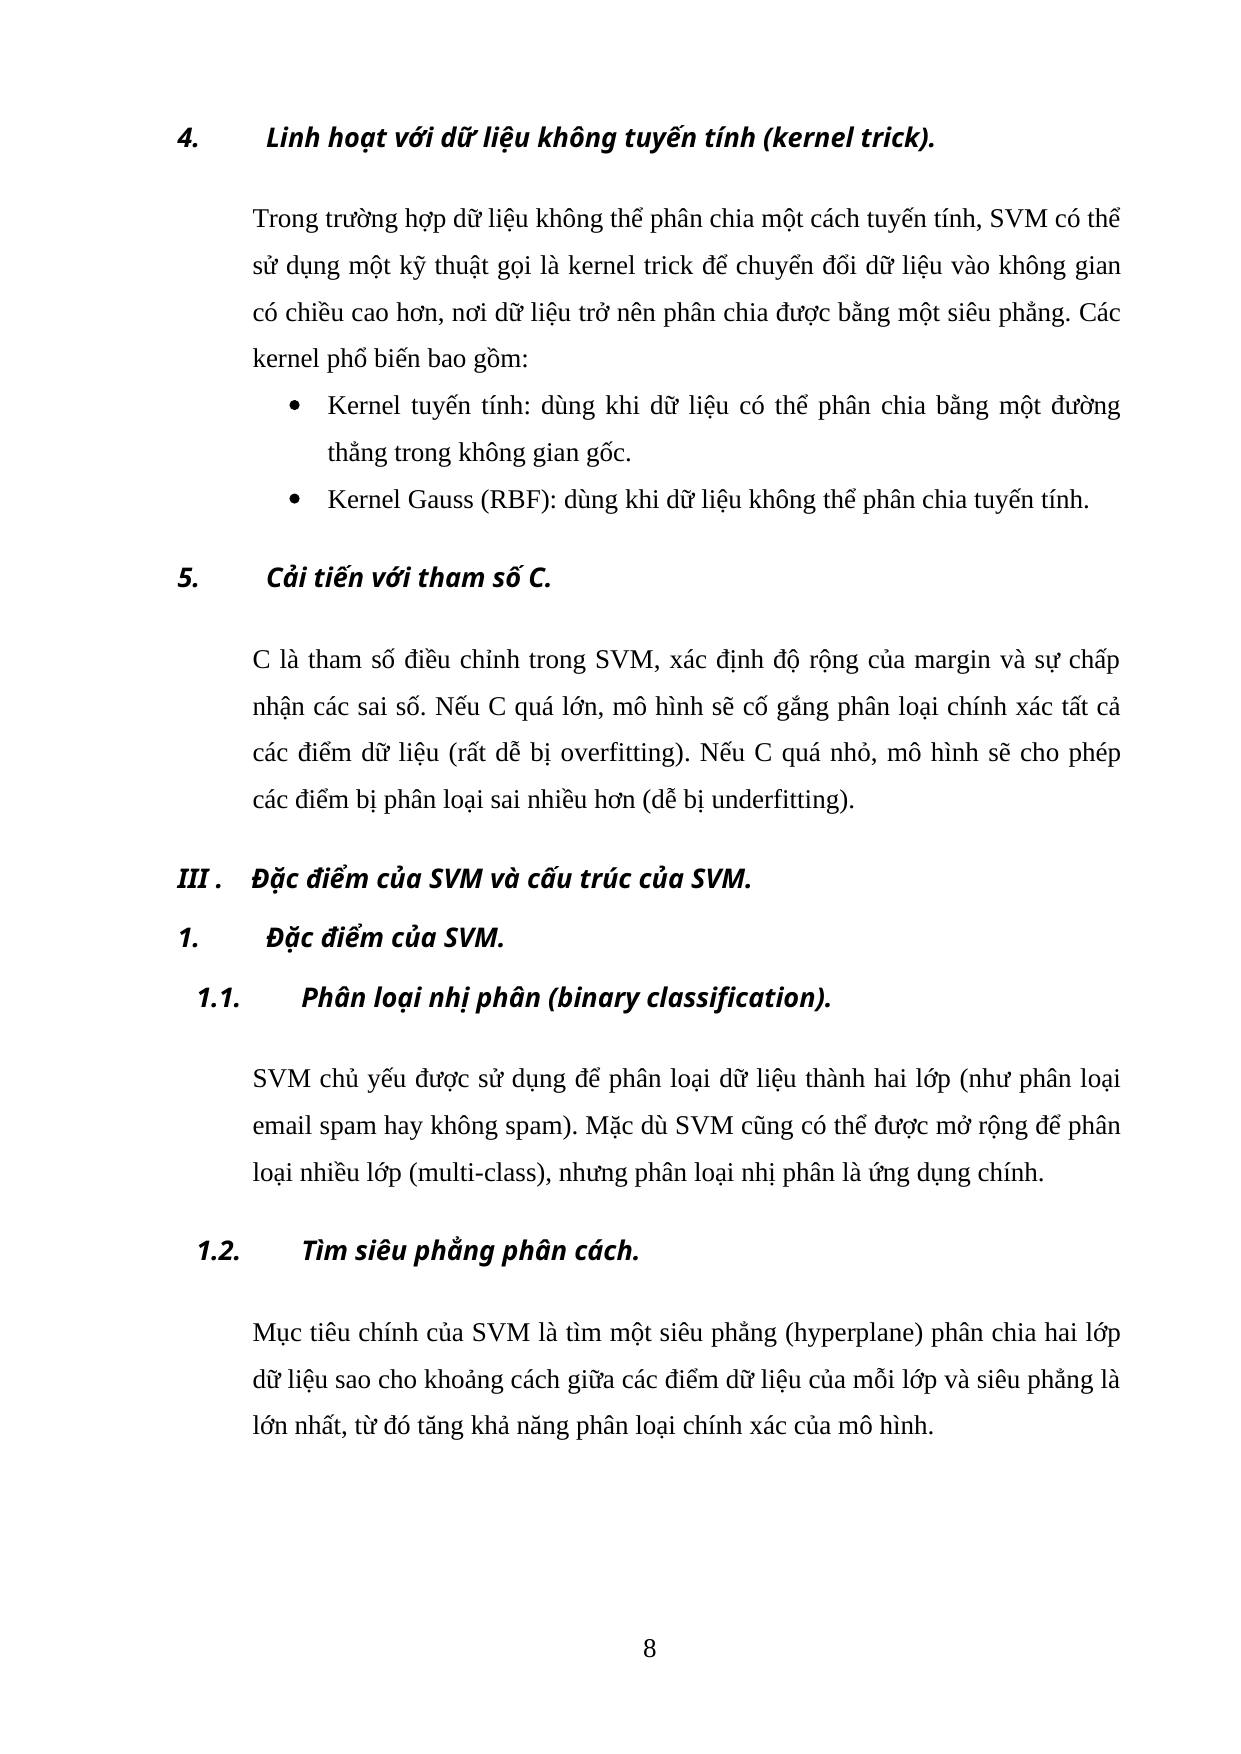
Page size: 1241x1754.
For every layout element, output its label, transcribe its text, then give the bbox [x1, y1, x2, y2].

subtitle Đặc điểm của SVM. [177, 918, 1122, 955]
subtitle Tìm siêu phẳng phân cách. [196, 1232, 1122, 1268]
subtitle Đặc điểm của SVM và cấu trúc của SVM. [177, 859, 1122, 896]
list C là tham số điều chỉnh trong SVM, xác định độ rộng của margin và sự chấp nhận các sai số. Nếu C quá lớn, mô hình sẽ cố gắng phân loại chính xác tất cả các điểm dữ liệu (rất dễ bị overfitting). Nếu C quá nhỏ, mô hình sẽ cho phép các điểm bị phân loại sai nhiều hơn (dễ bị underfitting). [252, 643, 1122, 814]
list SVM chủ yếu được sử dụng để phân loại dữ liệu thành hai lớp (như phân loại email spam hay không spam). Mặc dù SVM cũng có thể được mở rộng để phân loại nhiều lớp (multi-class), nhưng phân loại nhị phân là ứng dụng chính. [252, 1062, 1122, 1187]
subtitle Phân loại nhị phân (binary classification). [196, 978, 1122, 1015]
list Kernel tuyến tính: dùng khi dữ liệu có thể phân chia bằng một đường thẳng trong không gian gốc. [290, 389, 1122, 467]
list Mục tiêu chính của SVM là tìm một siêu phẳng (hyperplane) phân chia hai lớp dữ liệu sao cho khoảng cách giữa các điểm dữ liệu của mỗi lớp và siêu phẳng là lớn nhất, từ đó tăng khả năng phân loại chính xác của mô hình. [252, 1316, 1122, 1441]
subtitle Linh hoạt với dữ liệu không tuyến tính (kernel trick). [177, 118, 1122, 155]
list Kernel Gauss (RBF): dùng khi dữ liệu không thể phân chia tuyến tính. [290, 483, 1122, 514]
list Trong trường hợp dữ liệu không thể phân chia một cách tuyến tính, SVM có thể sử dụng một kỹ thuật gọi là kernel trick để chuyển đổi dữ liệu vào không gian có chiều cao hơn, nơi dữ liệu trở nên phân chia được bằng một siêu phẳng. Các kernel phổ biến bao gồm: [252, 203, 1122, 374]
subtitle Cải tiến với tham số C. [177, 559, 1122, 596]
